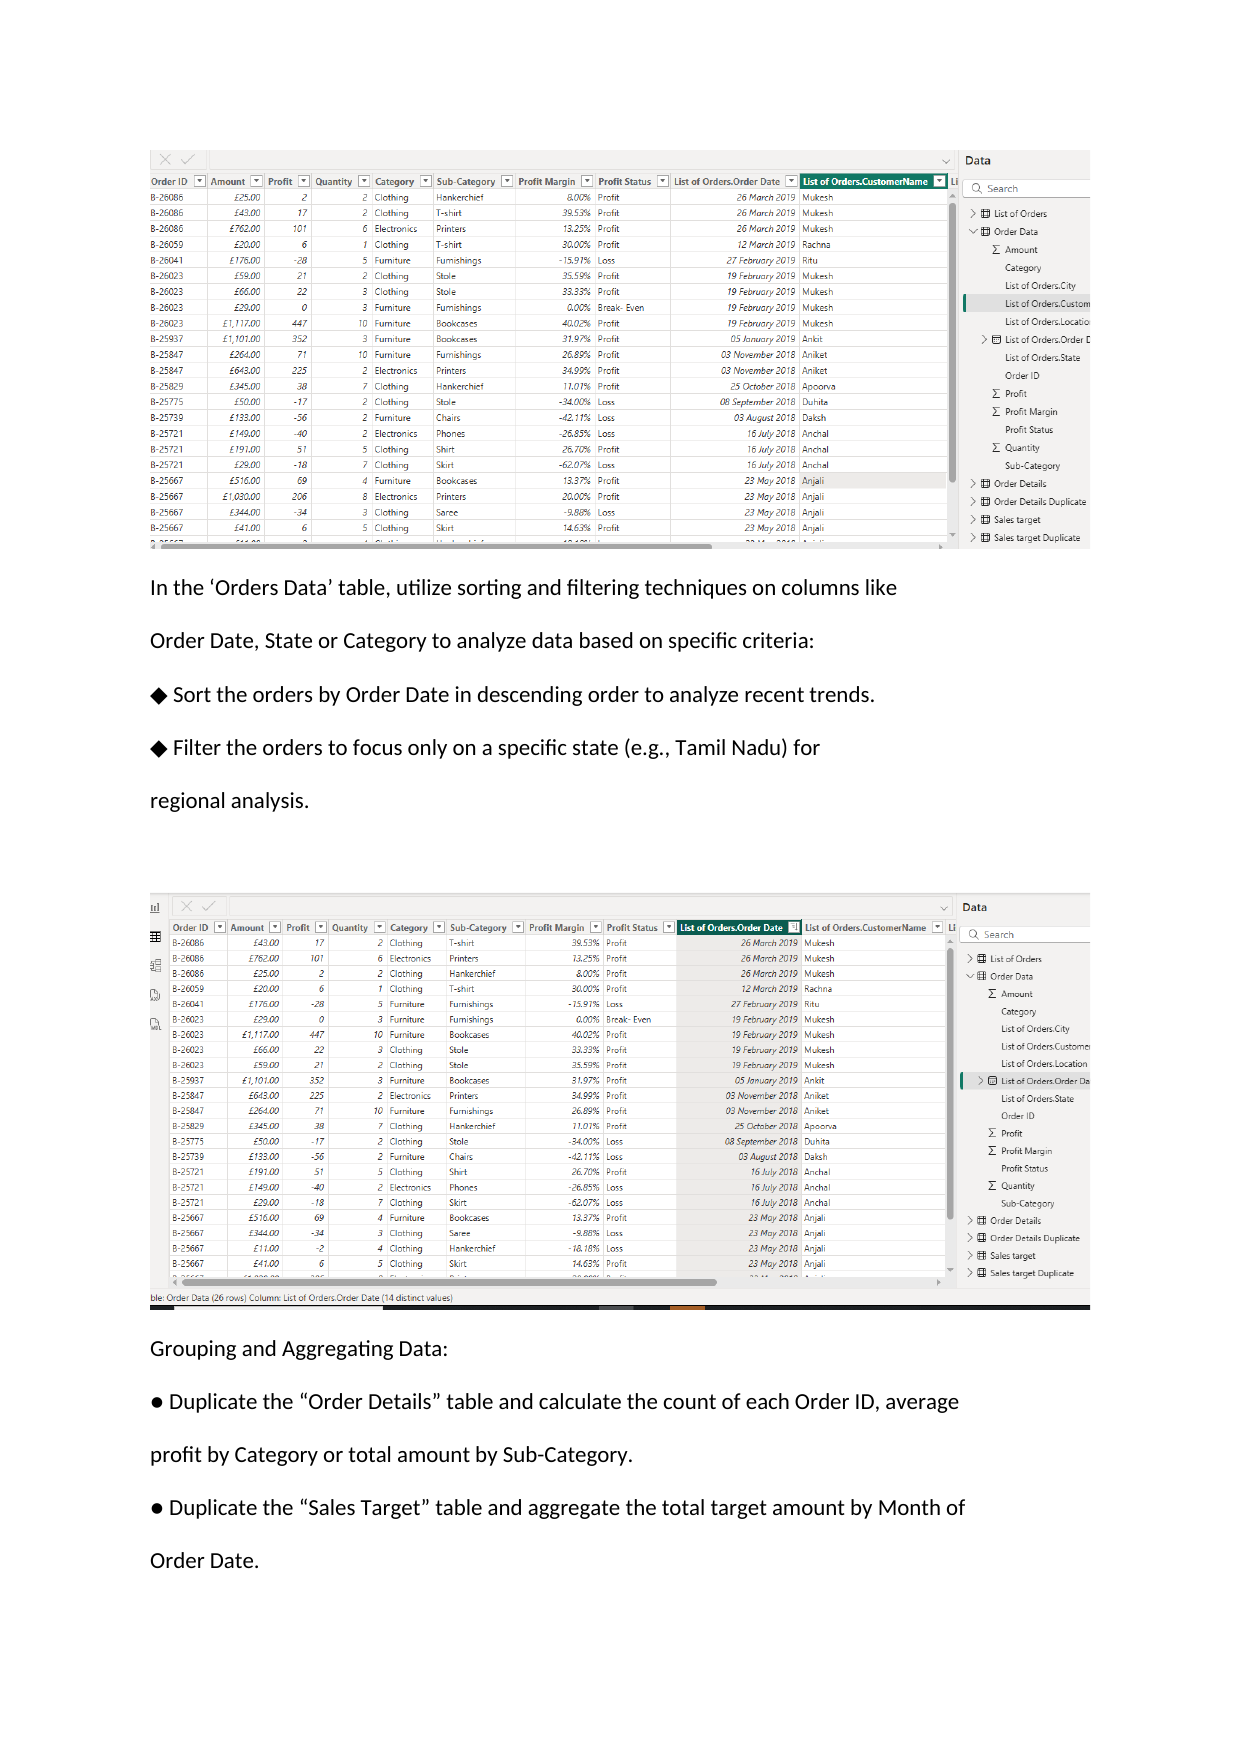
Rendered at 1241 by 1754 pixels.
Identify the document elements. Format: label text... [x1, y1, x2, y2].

text ● Duplicate the “Sales Target” table and aggregate the total target amount by Month of [150, 1493, 1090, 1521]
picture [150, 892, 1091, 1310]
picture [150, 150, 1091, 549]
text profit by Category or total amount by Sub-Category. [150, 1440, 1090, 1468]
text Order Date. [150, 1546, 1090, 1574]
text Grouping and Aggregating Data: [150, 1334, 1090, 1362]
text In the ‘Orders Data’ table, utilize sorting and filtering techniques on columns like [150, 573, 1090, 601]
text ◆ Filter the orders to focus only on a specific state (e.g., Tamil Nadu) for [150, 733, 1090, 761]
text ◆ Sort the orders by Order Date in descending order to analyze recent trends. [150, 679, 1090, 708]
text regional analysis. [150, 786, 1090, 814]
text Order Date, State or Category to analyze data based on specific criteria: [150, 626, 1090, 654]
text ● Duplicate the “Order Details” table and calculate the count of each Order ID, average [150, 1387, 1090, 1415]
